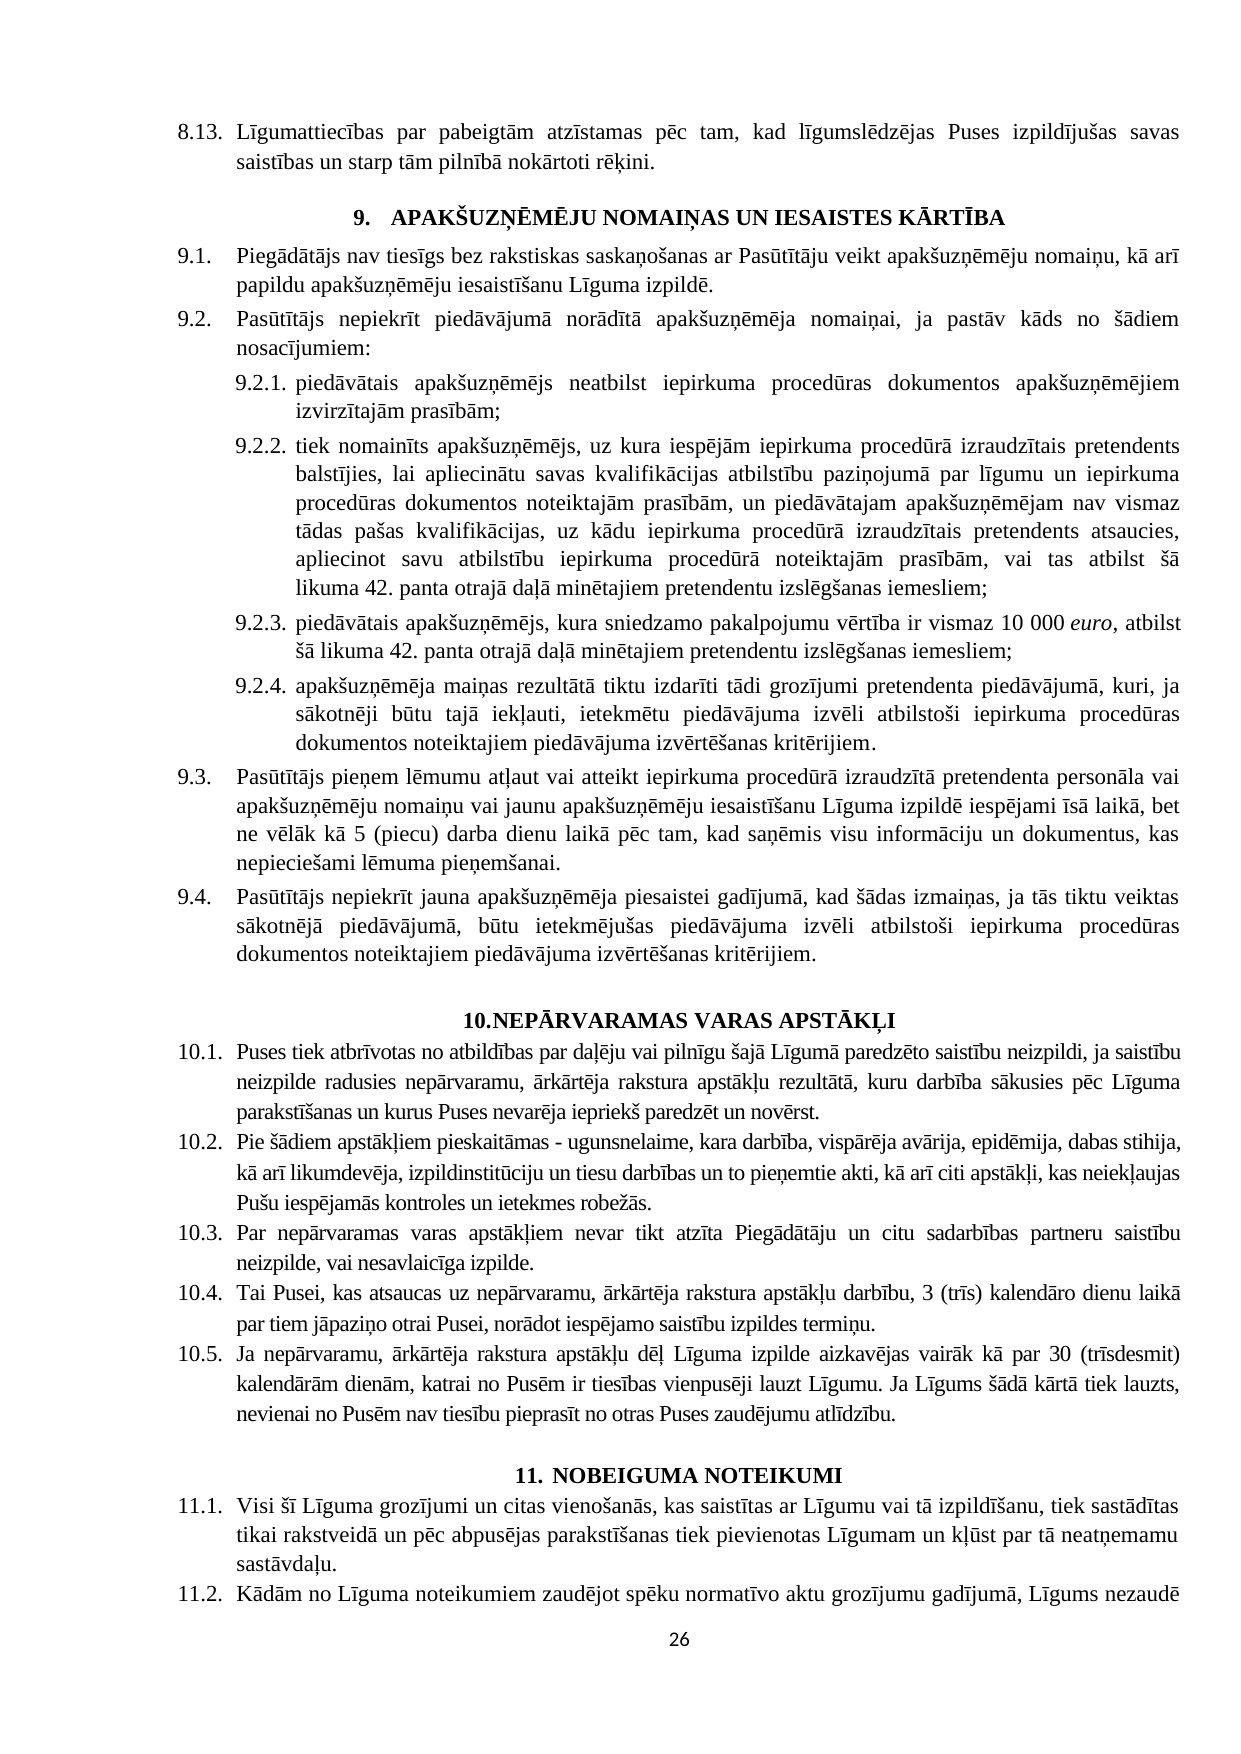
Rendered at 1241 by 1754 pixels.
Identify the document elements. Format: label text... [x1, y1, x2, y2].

list Līgumattiecības par pabeigtām atzīstamas pēc tam, kad līgumslēdzējas Puses izpildījušas savas saistības un starp tām pilnībā nokārtoti rēķini. [177, 118, 1181, 175]
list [177, 1578, 1180, 1607]
list piedāvātais apakšuzņēmējs neatbilst iepirkuma procedūras dokumentos apakšuzņēmējiem izvirzītajām prasībām; [235, 369, 1181, 423]
list piedāvātais apakšuzņēmējs, kura sniedzamo pakalpojumu vērtība ir vismaz 10 000 euro, atbilst šā likuma 42. panta otrajā daļā minētajiem pretendentu izslēgšanas iemesliem; [235, 609, 1181, 663]
list Pasūtītājs pieņem lēmumu atļaut vai atteikt iepirkuma procedūrā izraudzītā pretendenta personāla vai apakšuzņēmēju nomaiņu vai jaunu apakšuzņēmēju iesaistīšanu Līguma izpildē iespējami īsā laikā, bet ne vēlāk kā 5 (piecu) darba dienu laikā pēc tam, kad saņēmis visu informāciju un dokumentus, kas nepieciešami lēmuma pieņemšanai. [177, 763, 1181, 875]
list Pasūtītājs nepiekrīt piedāvājumā norādītā apakšuzņēmēja nomaiņai, ja pastāv kāds no šādiem nosacījumiem: [177, 306, 1181, 360]
list Pie šādiem apstākļiem pieskaitāmas - ugunsnelaime, kara darbība, vispārēja avārija, epidēmija, dabas stihija, kā arī likumdevēja, izpildinstitūciju un tiesu darbības un to pieņemtie akti, kā arī citi apstākļi, kas neiekļaujas Pušu iespējamās kontroles un ietekmes robežās. [177, 1128, 1181, 1215]
list tiek nomainīts apakšuzņēmējs, uz kura iespējām iepirkuma procedūrā izraudzītais pretendents balstījies, lai apliecinātu savas kvalifikācijas atbilstību paziņojumā par līgumu un iepirkuma procedūras dokumentos noteiktajām prasībām, un piedāvātajam apakšuzņēmējam nav vismaz tādas pašas kvalifikācijas, uz kādu iepirkuma procedūrā izraudzītais pretendents atsaucies, apliecinot savu atbilstību iepirkuma procedūrā noteiktajām prasībām, vai tas atbilst šā likuma 42. panta otrajā daļā minētajiem pretendentu izslēgšanas iemesliem; [235, 432, 1181, 600]
list Piegādātājs nav tiesīgs bez rakstiskas saskaņošanas ar Pasūtītāju veikt apakšuzņēmēju nomaiņu, kā arī papildu apakšuzņēmēju iesaistīšanu Līguma izpildē. [177, 242, 1181, 297]
list Ja nepārvaramu, ārkārtēja rakstura apstākļu dēļ Līguma izpilde aizkavējas vairāk kā par 30 (trīsdesmit) kalendārām dienām, katrai no Pusēm ir tiesības vienpusēji lauzt Līgumu. Ja Līgums šādā kārtā tiek lauzts, nevienai no Pusēm nav tiesību pieprasīt no otras Puses zaudējumu atlīdzību. [177, 1340, 1181, 1427]
list Puses tiek atbrīvotas no atbildības par daļēju vai pilnīgu šajā Līgumā paredzēto saistību neizpildi, ja saistību neizpilde radusies nepārvaramu, ārkārtēja rakstura apstākļu rezultātā, kuru darbība sākusies pēc Līguma parakstīšanas un kurus Puses nevarēja iepriekš paredzēt un novērst. [177, 1038, 1181, 1124]
list APAKŠUZŅĒMĒJU NOMAIŅAS UN IESAISTES KĀRTĪBA [177, 203, 1181, 230]
list Pasūtītājs nepiekrīt jauna apakšuzņēmēja piesaistei gadījumā, kad šādas izmaiņas, ja tās tiktu veiktas sākotnējā piedāvājumā, būtu ietekmējušas piedāvājuma izvēli atbilstoši iepirkuma procedūras dokumentos noteiktajiem piedāvājuma izvērtēšanas kritērijiem. [177, 883, 1181, 967]
list NOBEIGUMA NOTEIKUMI [177, 1461, 1180, 1490]
list NEPĀRVARAMAS VARAS APSTĀKĻI [177, 1007, 1181, 1034]
list apakšuzņēmēja maiņas rezultātā tiktu izdarīti tādi grozījumi pretendenta piedāvājumā, kuri, ja sākotnēji būtu tajā iekļauti, ietekmētu piedāvājuma izvēli atbilstoši iepirkuma procedūras dokumentos noteiktajiem piedāvājuma izvērtēšanas kritērijiem. [235, 672, 1181, 755]
list Visi šī Līguma grozījumi un citas vienošanās, kas saistītas ar Līgumu vai tā izpildīšanu, tiek sastādītas tikai rakstveidā un pēc abpusējas parakstīšanas tiek pievienotas Līgumam un kļūst par tā neatņemamu sastāvdaļu. [177, 1490, 1180, 1578]
list Tai Pusei, kas atsaucas uz nepārvaramu, ārkārtēja rakstura apstākļu darbību, 3 (trīs) kalendāro dienu laikā par tiem jāpaziņo otrai Pusei, norādot iespējamo saistību izpildes termiņu. [177, 1279, 1181, 1336]
list Par nepārvaramas varas apstākļiem nevar tikt atzīta Piegādātāju un citu sadarbības partneru saistību neizpilde, vai nesavlaicīga izpilde. [177, 1219, 1181, 1276]
